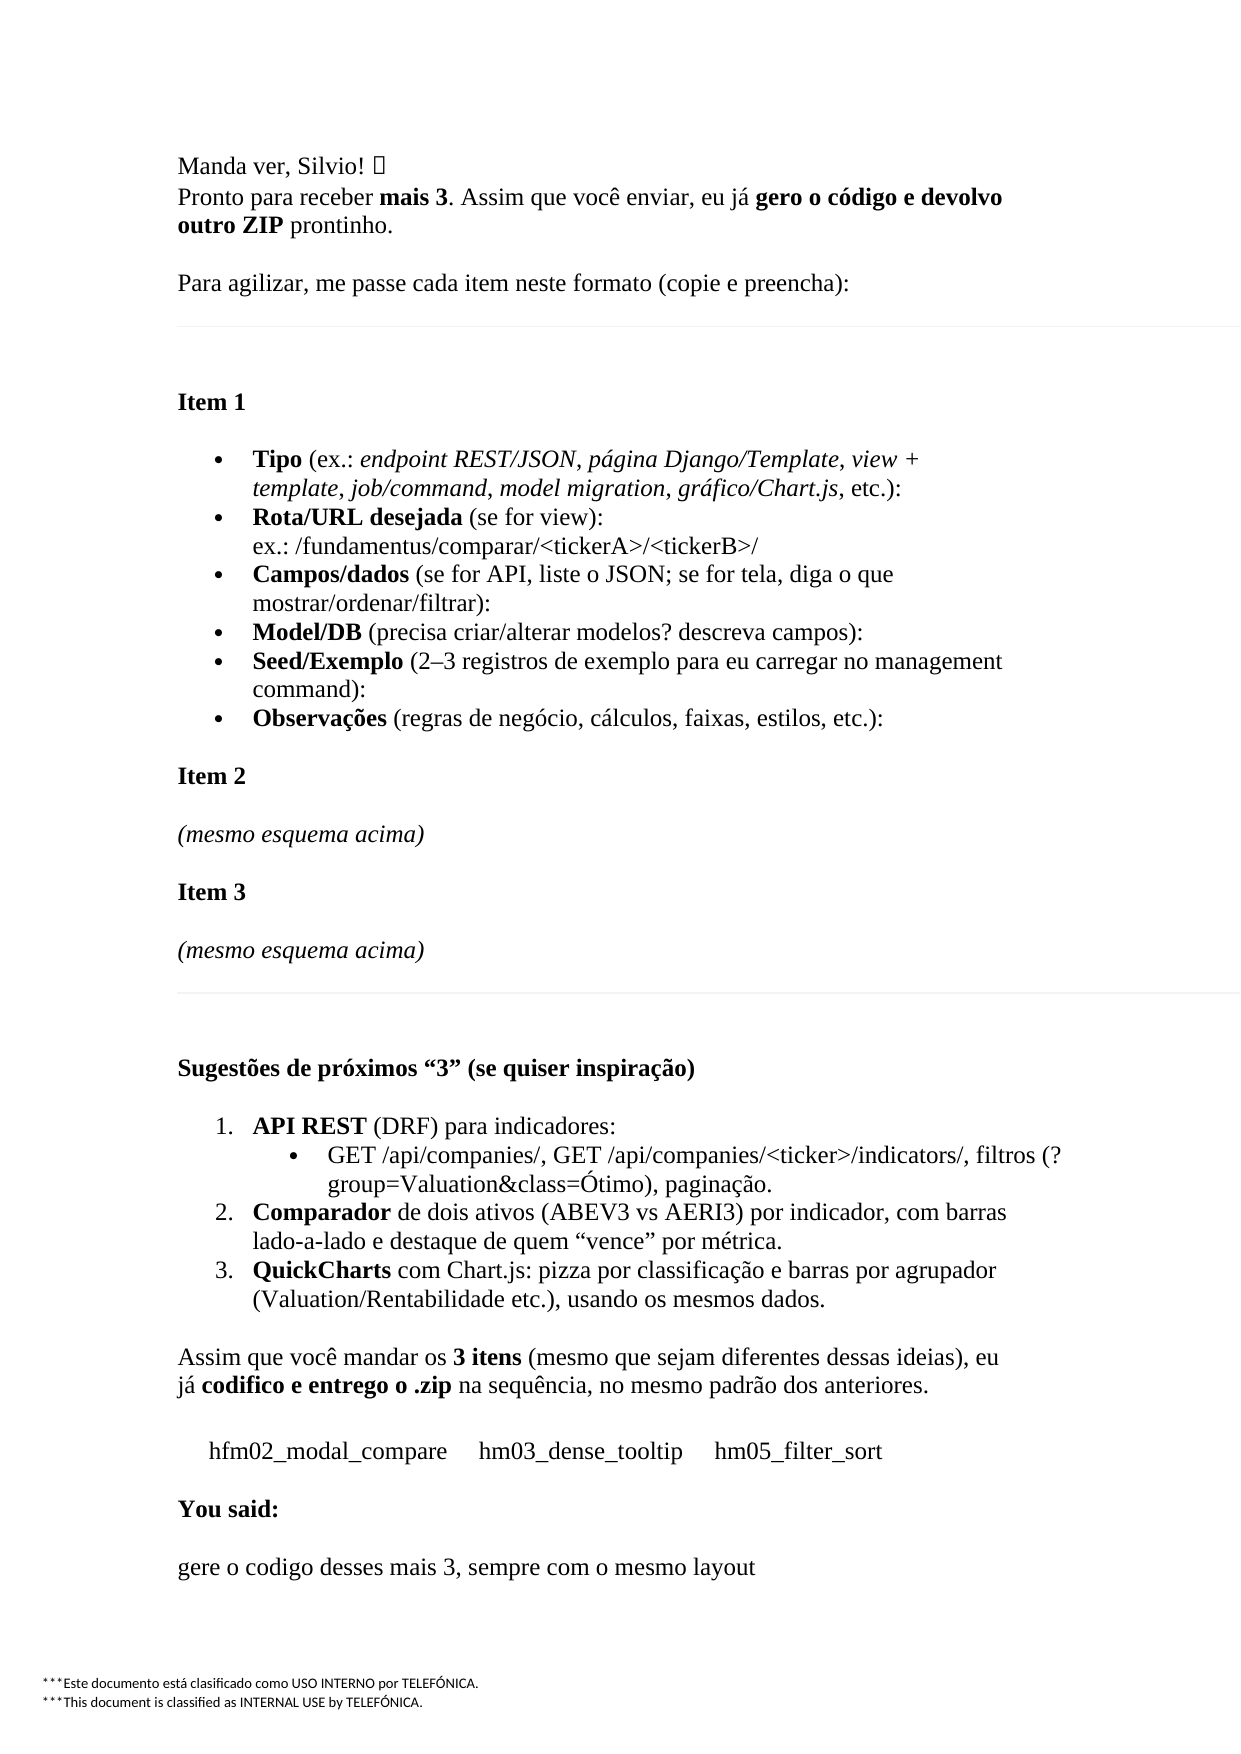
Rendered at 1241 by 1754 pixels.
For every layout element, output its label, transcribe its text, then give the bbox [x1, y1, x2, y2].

list Observações (regras de negócio, cálculos, faixas, estilos, etc.): [215, 703, 1063, 732]
list API REST (DRF) para indicadores: [215, 1111, 1063, 1140]
text You said: [177, 1494, 1063, 1523]
text Sugestões de próximos “3” (se quiser inspiração) [177, 1053, 1063, 1082]
text Item 1 [177, 387, 1063, 415]
list QuickCharts com Chart.js: pizza por classificação e barras por agrupador (Valuation/Rentabilidade etc.), usando os mesmos dados. [215, 1255, 1063, 1312]
text (mesmo esquema acima) [177, 819, 1063, 848]
text Assim que você mandar os 3 itens (mesmo que sejam diferentes dessas ideias), eu já codifico e entrego o .zip na sequência, no mesmo padrão dos anteriores. [177, 1342, 1063, 1399]
list Campos/dados (se for API, liste o JSON; se for tela, diga o que mostrar/ordenar/filtrar): [215, 559, 1063, 617]
list Comparador de dois ativos (ABEV3 vs AERI3) por indicador, com barras lado-a-lado e destaque de quem “vence” por métrica. [215, 1197, 1063, 1255]
text Manda ver, Silvio! 🚀 Pronto para receber mais 3. Assim que você enviar, eu já gero o código e devolvo outro ZIP prontinho. [177, 148, 1063, 239]
text Para agilizar, me passe cada item neste formato (copie e preencha): [177, 268, 1063, 297]
text (mesmo esquema acima) [177, 935, 1063, 964]
list Seed/Exemplo (2–3 registros de exemplo para eu carregar no management command): [215, 646, 1063, 703]
list Rota/URL desejada (se for view): ex.: /fundamentus/comparar/<tickerA>/<tickerB>/ [215, 502, 1063, 559]
list GET /api/companies/, GET /api/companies/<ticker>/indicators/, filtros (?group=Valuation&class=Ótimo), paginação. [290, 1140, 1063, 1197]
list Tipo (ex.: endpoint REST/JSON, página Django/Template, view + template, job/command, model migration, gráfico/Chart.js, etc.): [215, 444, 1063, 502]
text gere o codigo desses mais 3, sempre com o mesmo layout [177, 1552, 1063, 1581]
text Item 2 [177, 761, 1063, 790]
text Item 3 [177, 877, 1063, 906]
text hfm02_modal_comparehm03_dense_tooltiphm05_filter_sort [177, 1428, 1063, 1465]
list Model/DB (precisa criar/alterar modelos? descreva campos): [215, 617, 1063, 646]
